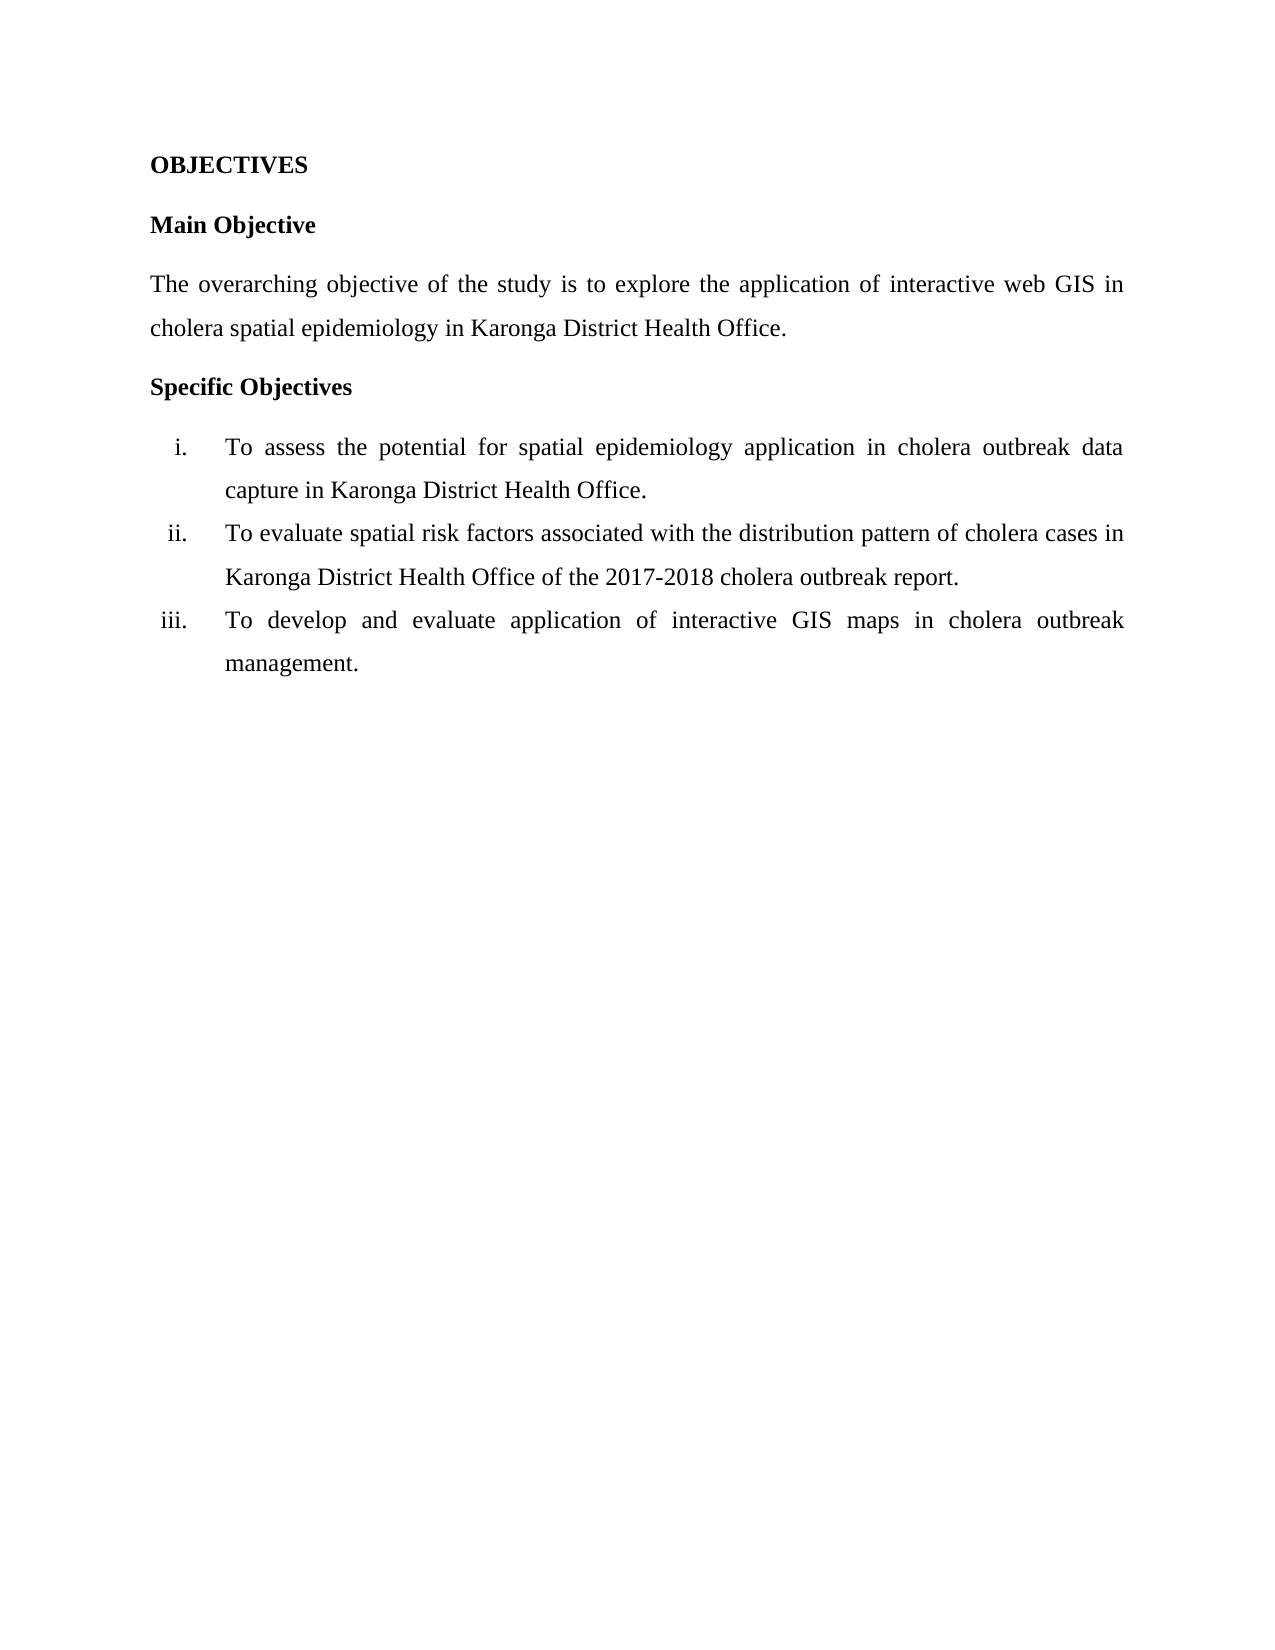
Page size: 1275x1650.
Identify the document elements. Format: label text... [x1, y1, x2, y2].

list To evaluate spatial risk factors associated with the distribution pattern of cholera cases in Karonga District Health Office of the 2017-2018 cholera outbreak report. [187, 518, 1125, 590]
text Specific Objectives [150, 372, 1125, 401]
text Main Objective [150, 210, 1125, 238]
list To assess the potential for spatial epidemiology application in cholera outbreak data capture in Karonga District Health Office. [187, 432, 1125, 504]
list To develop and evaluate application of interactive GIS maps in cholera outbreak management. [187, 605, 1125, 677]
text The overarching objective of the study is to explore the application of interactive web GIS in cholera spatial epidemiology in Karonga District Health Office. [150, 269, 1125, 341]
subtitle OBJECTIVES [150, 150, 1125, 179]
